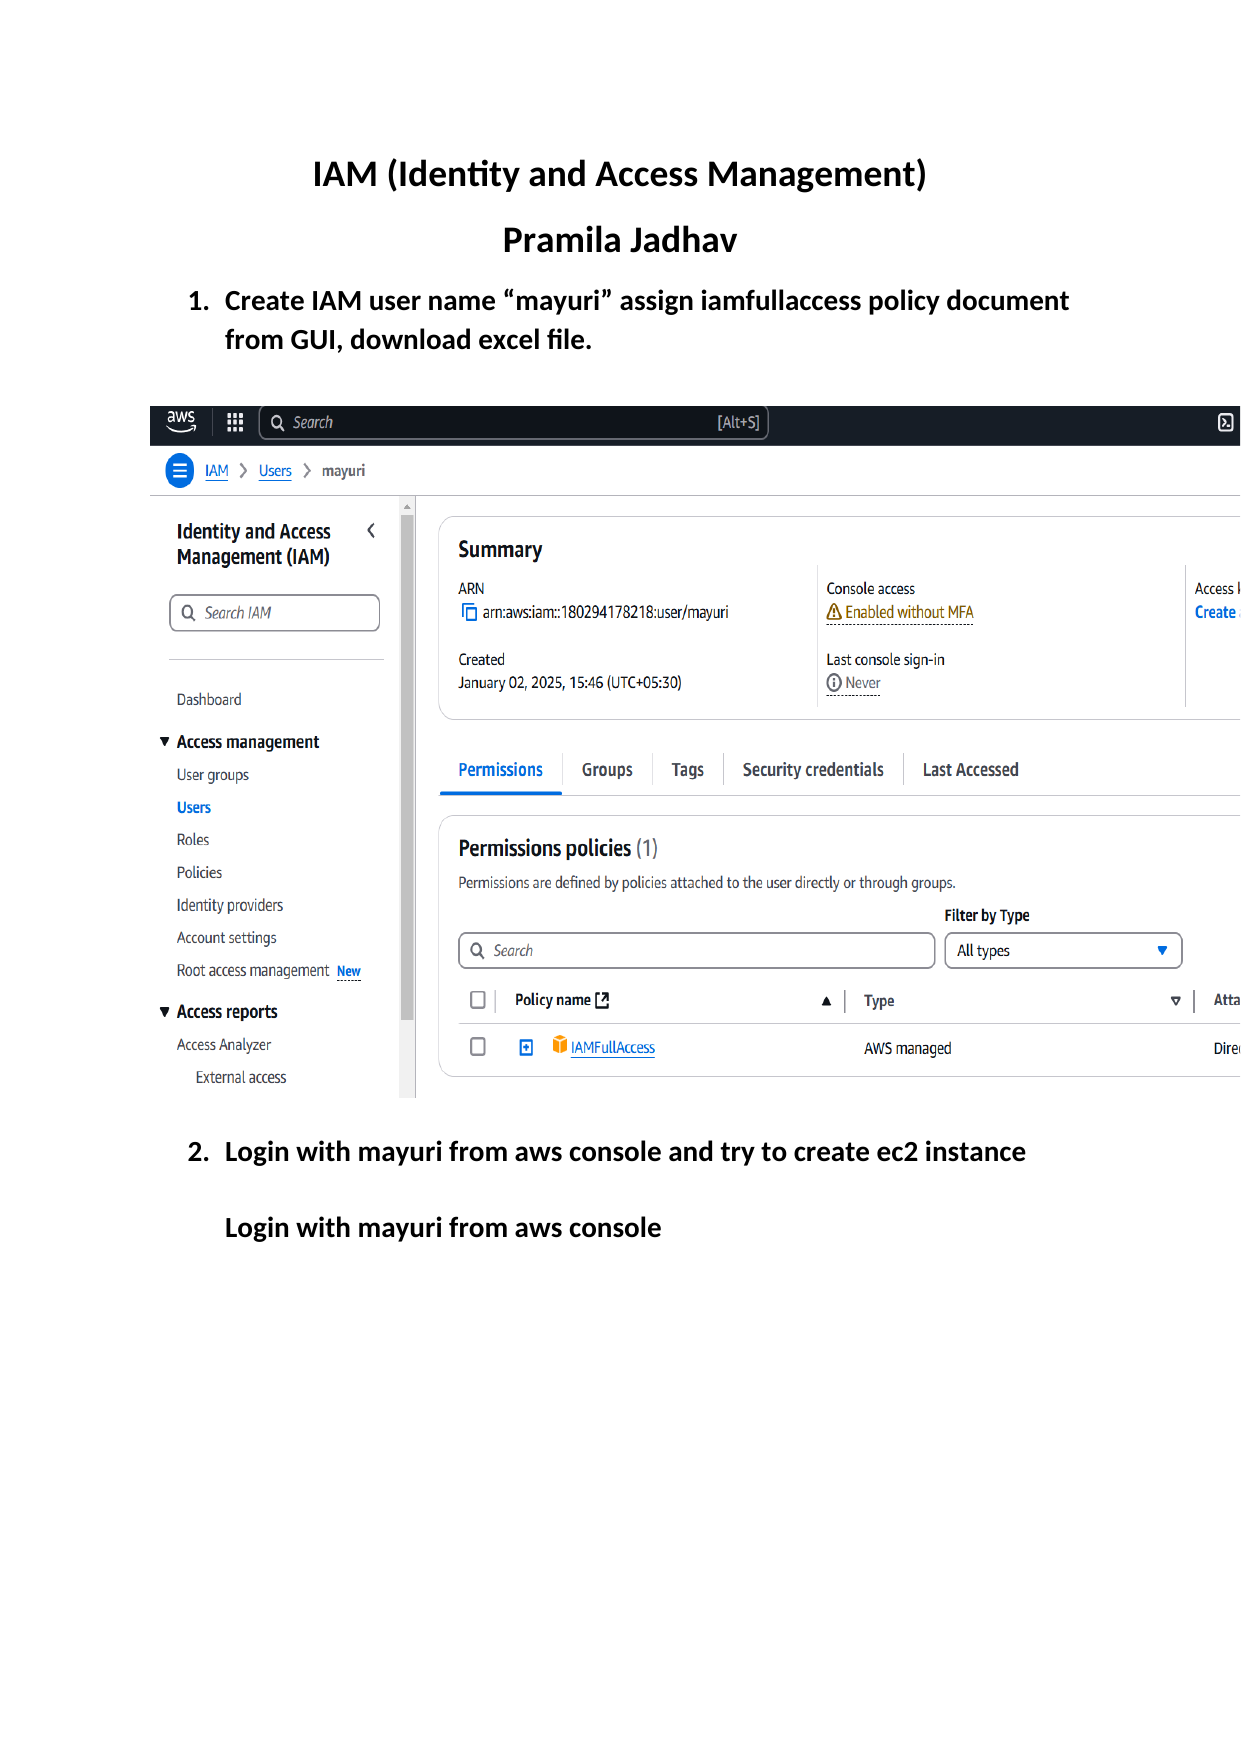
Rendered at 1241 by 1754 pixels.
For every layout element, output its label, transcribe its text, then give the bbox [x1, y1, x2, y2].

list Login with mayuri from aws console [225, 1209, 1090, 1245]
list Login with mayuri from aws console and try to create ec2 instance [187, 1133, 1090, 1168]
text Pramila Jadhav [150, 216, 1090, 262]
list Create IAM user name “mayuri” assign iamfullaccess policy document from GUI, download excel file. [187, 282, 1090, 356]
picture [150, 406, 1241, 1098]
text IAM (Identity and Access Management) [150, 150, 1090, 196]
